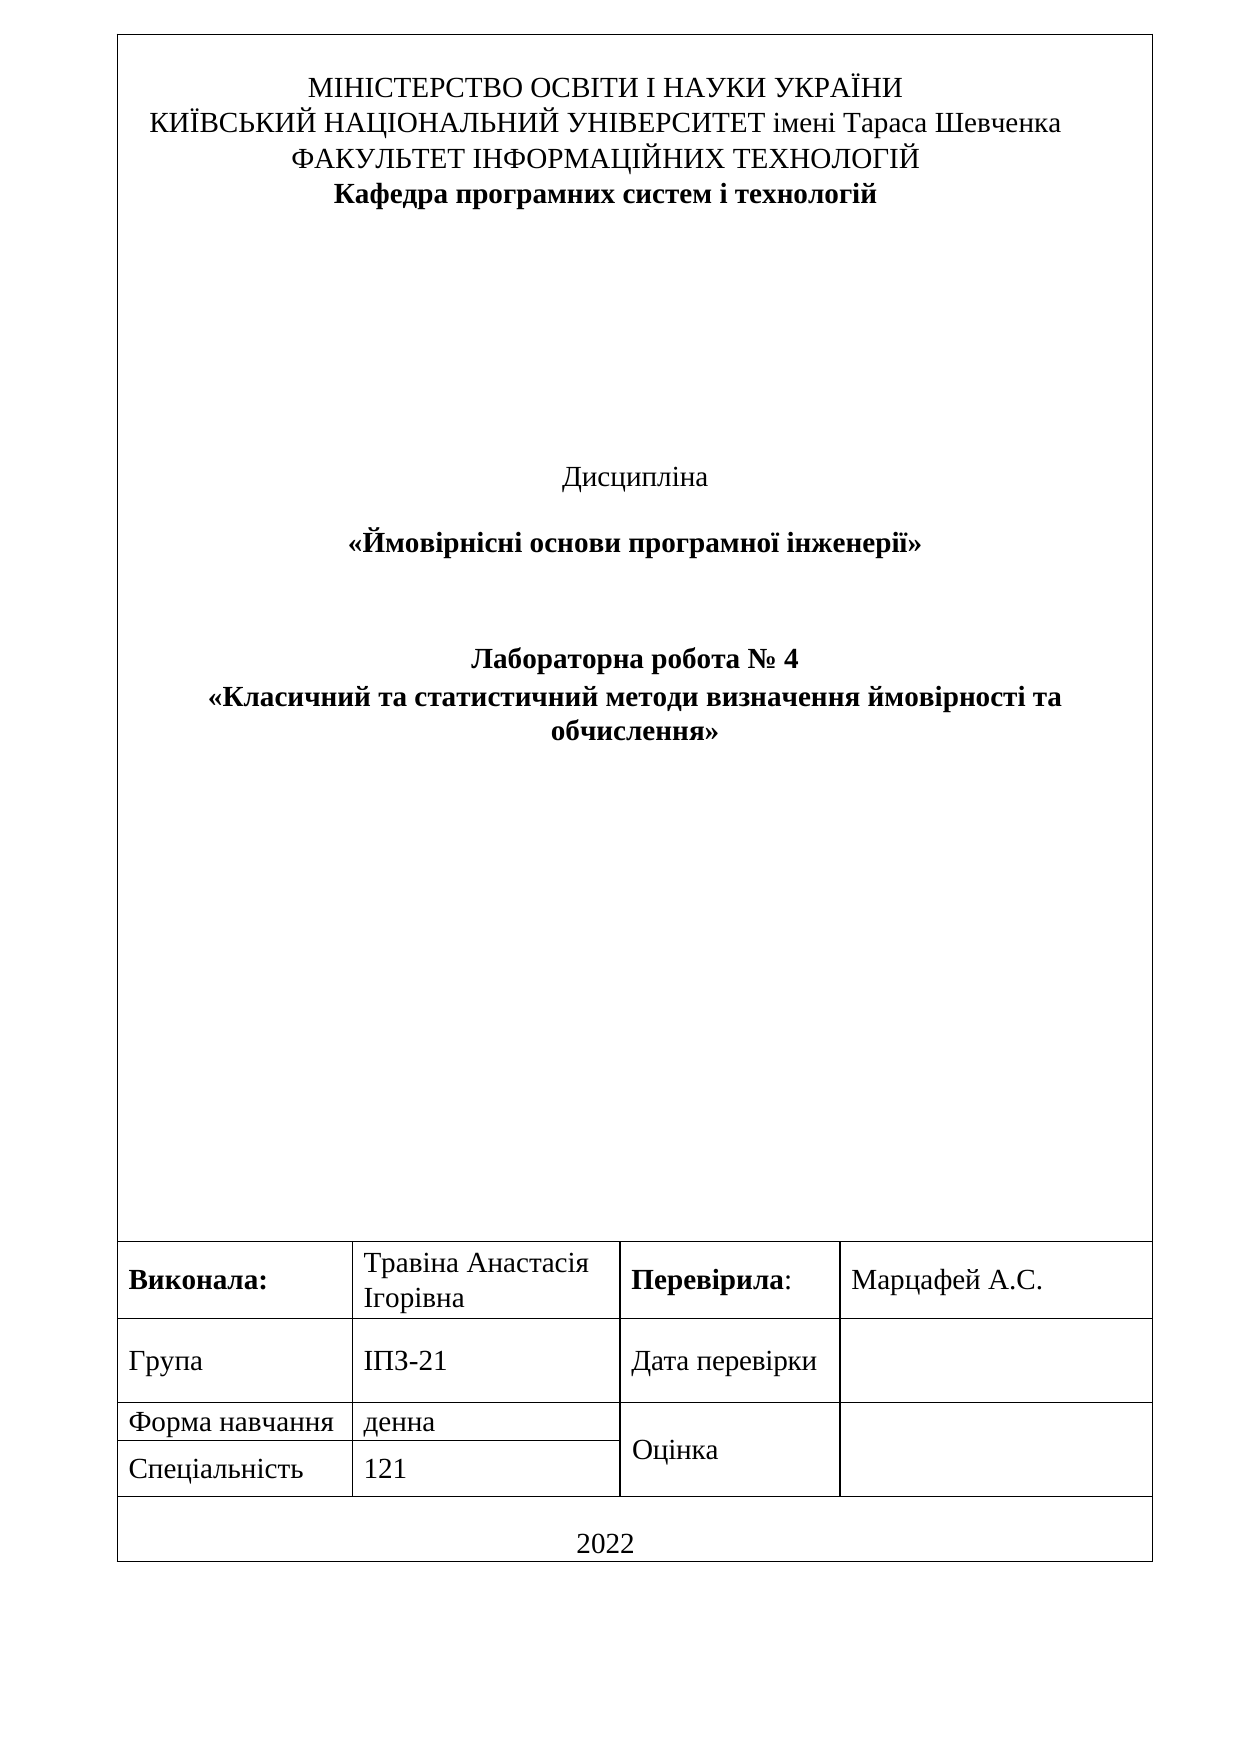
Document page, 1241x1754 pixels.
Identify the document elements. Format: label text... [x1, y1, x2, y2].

table_cell денна [353, 1403, 619, 1440]
table_cell Виконала: [118, 1242, 352, 1318]
table_cell Оцінка [621, 1403, 839, 1496]
table_cell Спеціальність [118, 1441, 352, 1496]
table_cell [841, 1319, 1152, 1402]
table_cell 2022 [118, 1497, 1152, 1561]
table_cell [841, 1403, 1152, 1496]
table_cell Марцафей А.С. [841, 1242, 1152, 1318]
table_cell Дата перевірки [621, 1319, 839, 1402]
table_cell Травіна Анастасія Ігорівна [353, 1242, 619, 1318]
table_cell 121 [353, 1441, 619, 1496]
table_cell Форма навчання [118, 1403, 352, 1440]
table_header МІНІСТЕРСТВО ОСВІТИ І НАУКИ УКРАЇНИ КИЇВСЬКИЙ НАЦІОНАЛЬНИЙ УНІВЕРСИТЕТ імені Тараса Шевченка ФАКУЛЬТЕТ ІНФОРМАЦІЙНИХ ТЕХНОЛОГІЙ Кафедра програмних систем і технологій Дисципліна «Ймовірнісні основи програмної інженерії» Лабораторна робота № 4 «Класичний та статистичний методи визначення ймовірності та обчислення» [118, 35, 1152, 1241]
table_cell Перевірила: [621, 1242, 839, 1318]
table_cell ІПЗ-21 [353, 1319, 619, 1402]
table_cell Група [118, 1319, 352, 1402]
